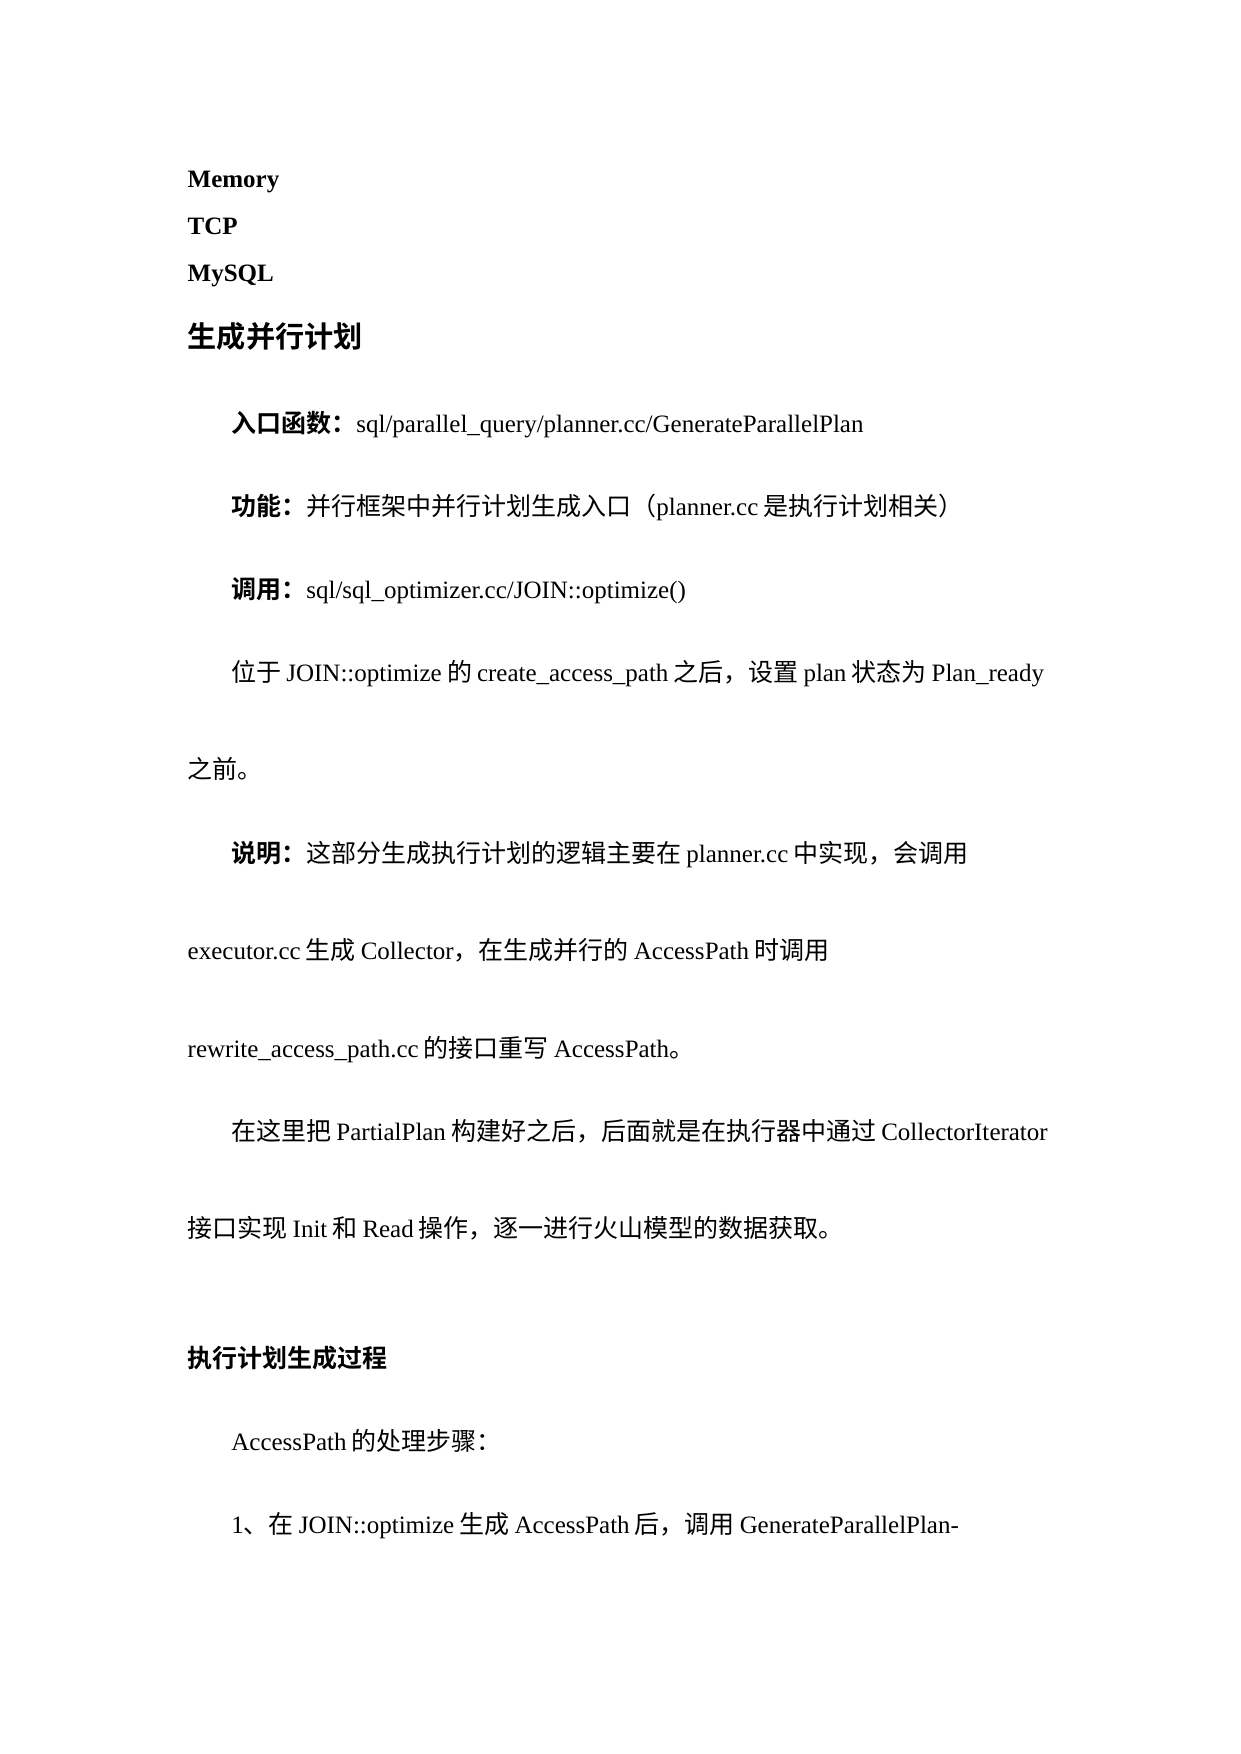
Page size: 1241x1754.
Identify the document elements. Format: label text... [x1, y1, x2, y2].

subtitle 生成并行计划 [187, 303, 1053, 368]
text AccessPath的处理步骤： [187, 1407, 1053, 1472]
subtitle Memory [187, 162, 1053, 194]
subtitle MySQL [187, 256, 1053, 288]
subtitle TCP [187, 209, 1053, 241]
subtitle 执行计划生成过程 [187, 1324, 1053, 1389]
text 功能：并行框架中并行计划生成入口（planner.cc是执行计划相关） [187, 472, 1053, 537]
text 入口函数：sql/parallel_query/planner.cc/GenerateParallelPlan [187, 389, 1053, 454]
text 调用：sql/sql_optimizer.cc/JOIN::optimize() [187, 555, 1053, 620]
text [187, 1491, 1053, 1556]
text 说明：这部分生成执行计划的逻辑主要在planner.cc中实现，会调用executor.cc生成Collector，在生成并行的AccessPath时调用rewrite_access_path.cc的接口重写AccessPath。 [187, 819, 1053, 1079]
text 位于JOIN::optimize的create_access_path之后，设置plan状态为Plan_ready之前。 [187, 638, 1053, 801]
text 在这里把PartialPlan构建好之后，后面就是在执行器中通过CollectorIterator接口实现Init和Read操作，逐一进行火山模型的数据获取。 [187, 1097, 1053, 1259]
